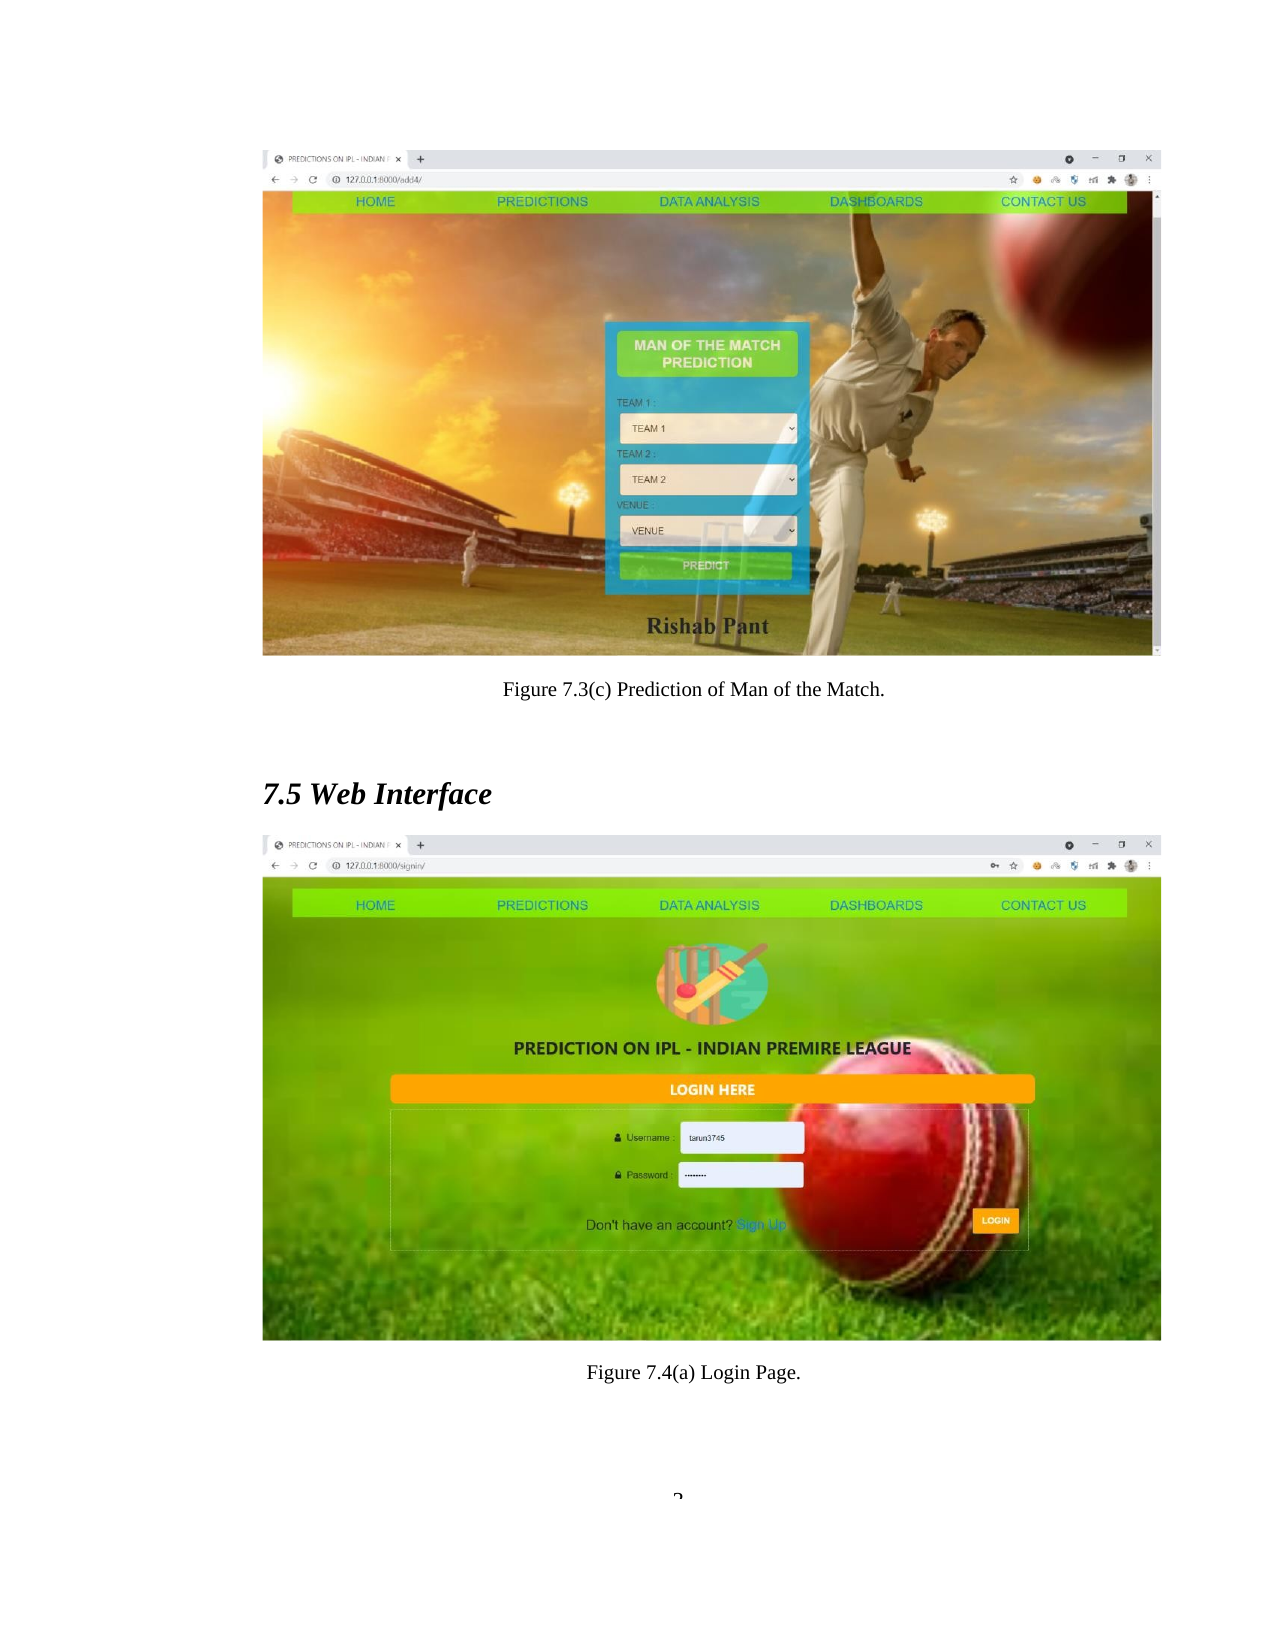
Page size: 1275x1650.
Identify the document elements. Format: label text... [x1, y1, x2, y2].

picture [262, 835, 1162, 1341]
text Figure 7.4(a) Login Page. [298, 1341, 1089, 1384]
list Web Interface [262, 775, 1173, 811]
picture [262, 150, 1162, 656]
text Figure 7.3(c) Prediction of Man of the Match. [298, 677, 1090, 701]
